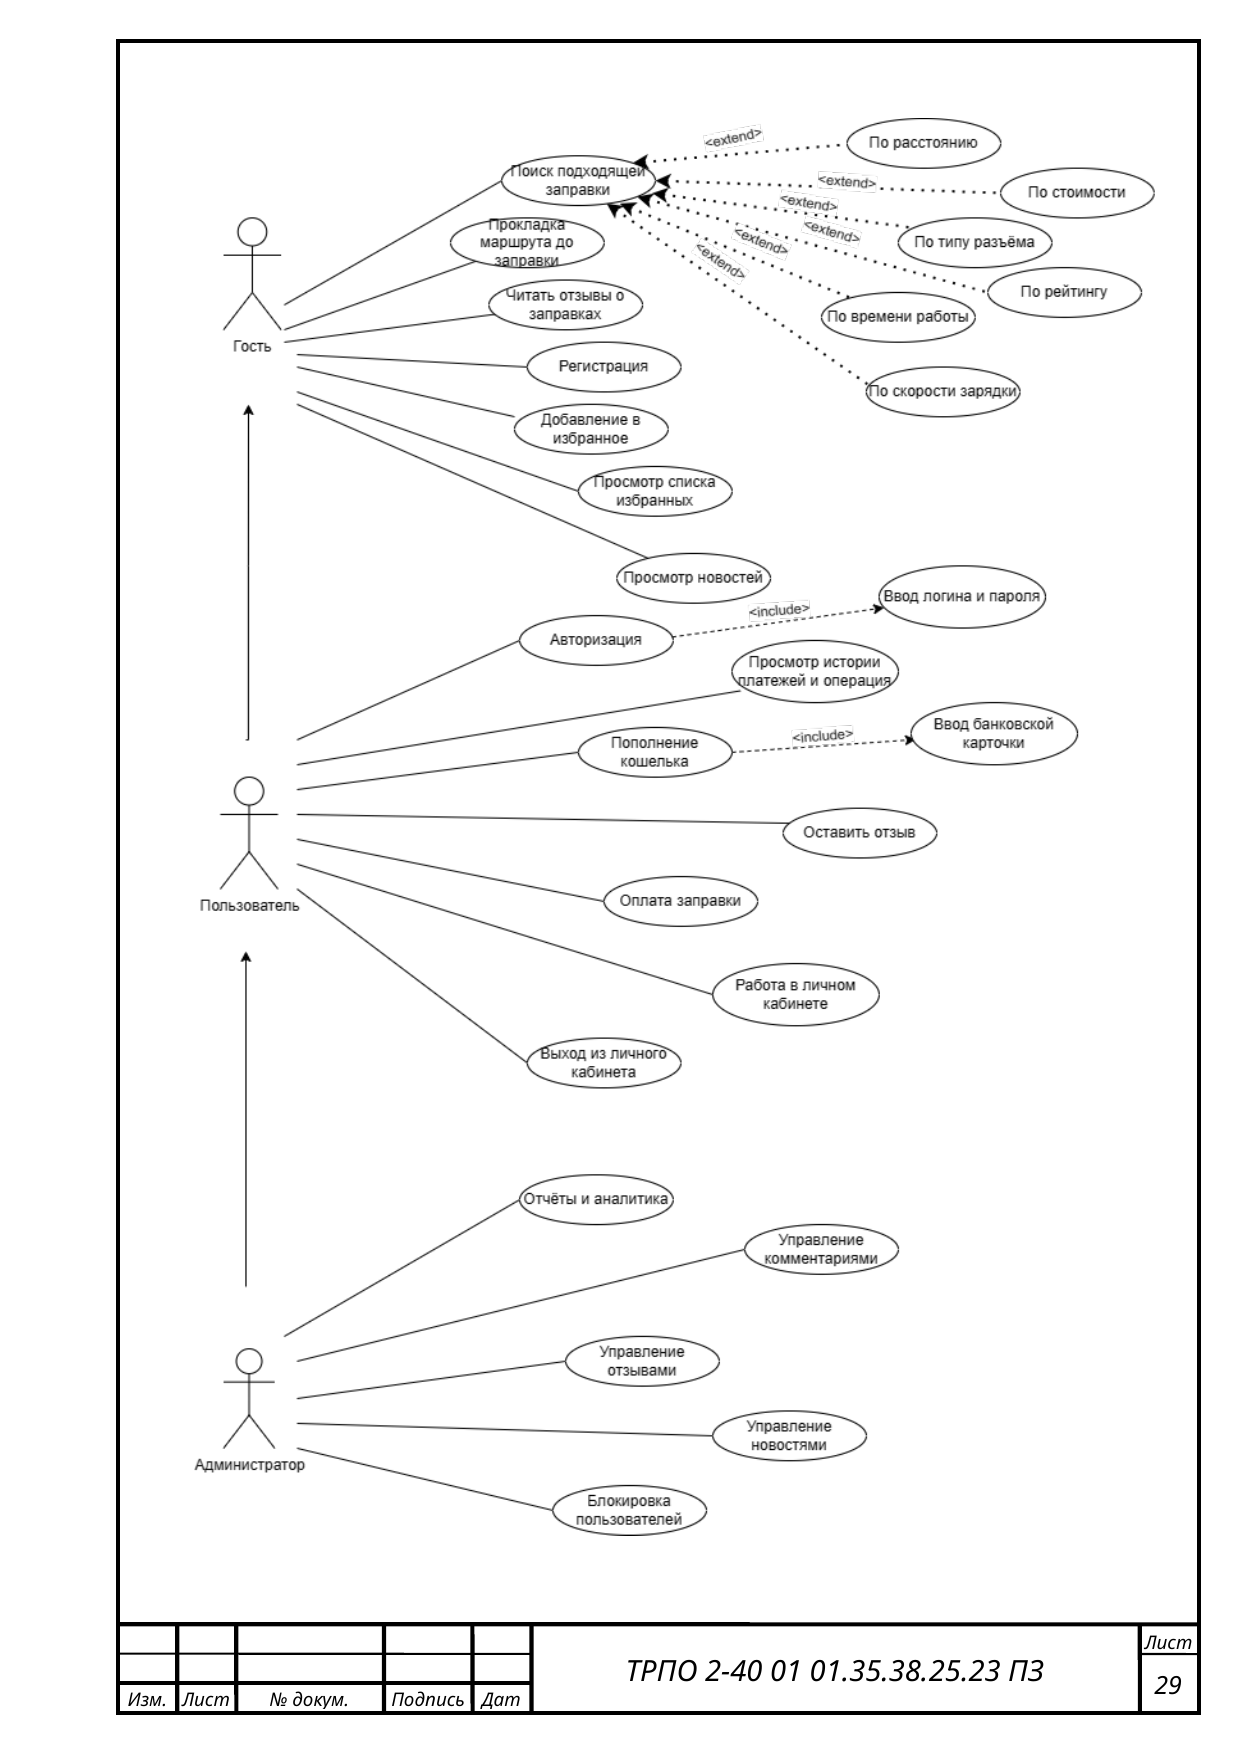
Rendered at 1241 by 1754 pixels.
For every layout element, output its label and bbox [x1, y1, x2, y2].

picture [193, 118, 1155, 1536]
